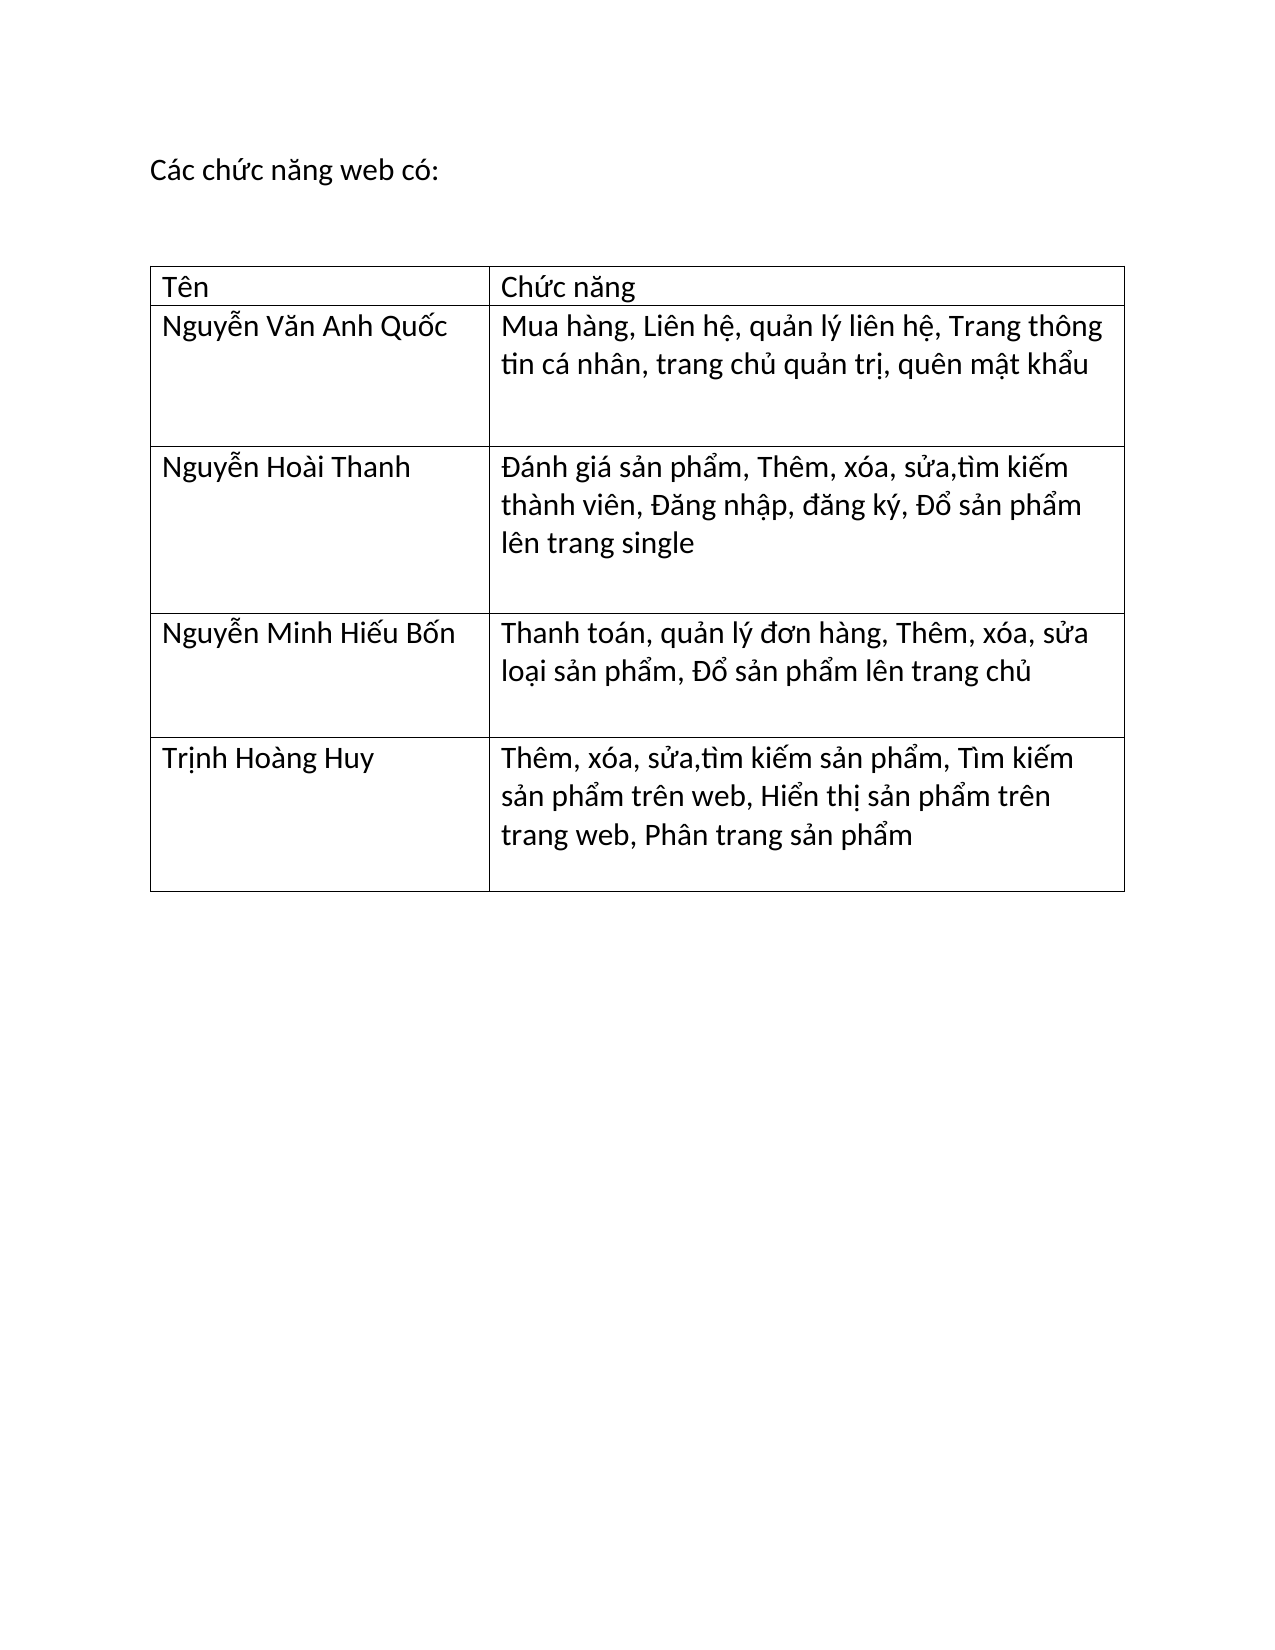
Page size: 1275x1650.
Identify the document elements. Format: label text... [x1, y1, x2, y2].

table_cell Trịnh Hoàng Huy [151, 738, 489, 891]
table_header Tên [151, 267, 489, 305]
text Các chức năng web có: [150, 150, 1125, 188]
table_cell Nguyễn Hoài Thanh [151, 447, 489, 612]
table_cell Nguyễn Minh Hiếu Bốn [151, 614, 489, 737]
table_cell Mua hàng, Liên hệ, quản lý liên hệ, Trang thông tin cá nhân, trang chủ quản trị, quên mật khẩu [490, 306, 1124, 446]
table_cell Nguyễn Văn Anh Quốc [151, 306, 489, 446]
table_cell Đánh giá sản phẩm, Thêm, xóa, sửa,tìm kiếm thành viên, Đăng nhập, đăng ký, Đổ sản phẩm lên trang single [490, 447, 1124, 612]
table_cell Thanh toán, quản lý đơn hàng, Thêm, xóa, sửa loại sản phẩm, Đổ sản phẩm lên trang chủ [490, 614, 1124, 737]
table_header Chức năng [490, 267, 1124, 305]
table_cell Thêm, xóa, sửa,tìm kiếm sản phẩm, Tìm kiếm sản phẩm trên web, Hiển thị sản phẩm trên trang web, Phân trang sản phẩm [490, 738, 1124, 891]
